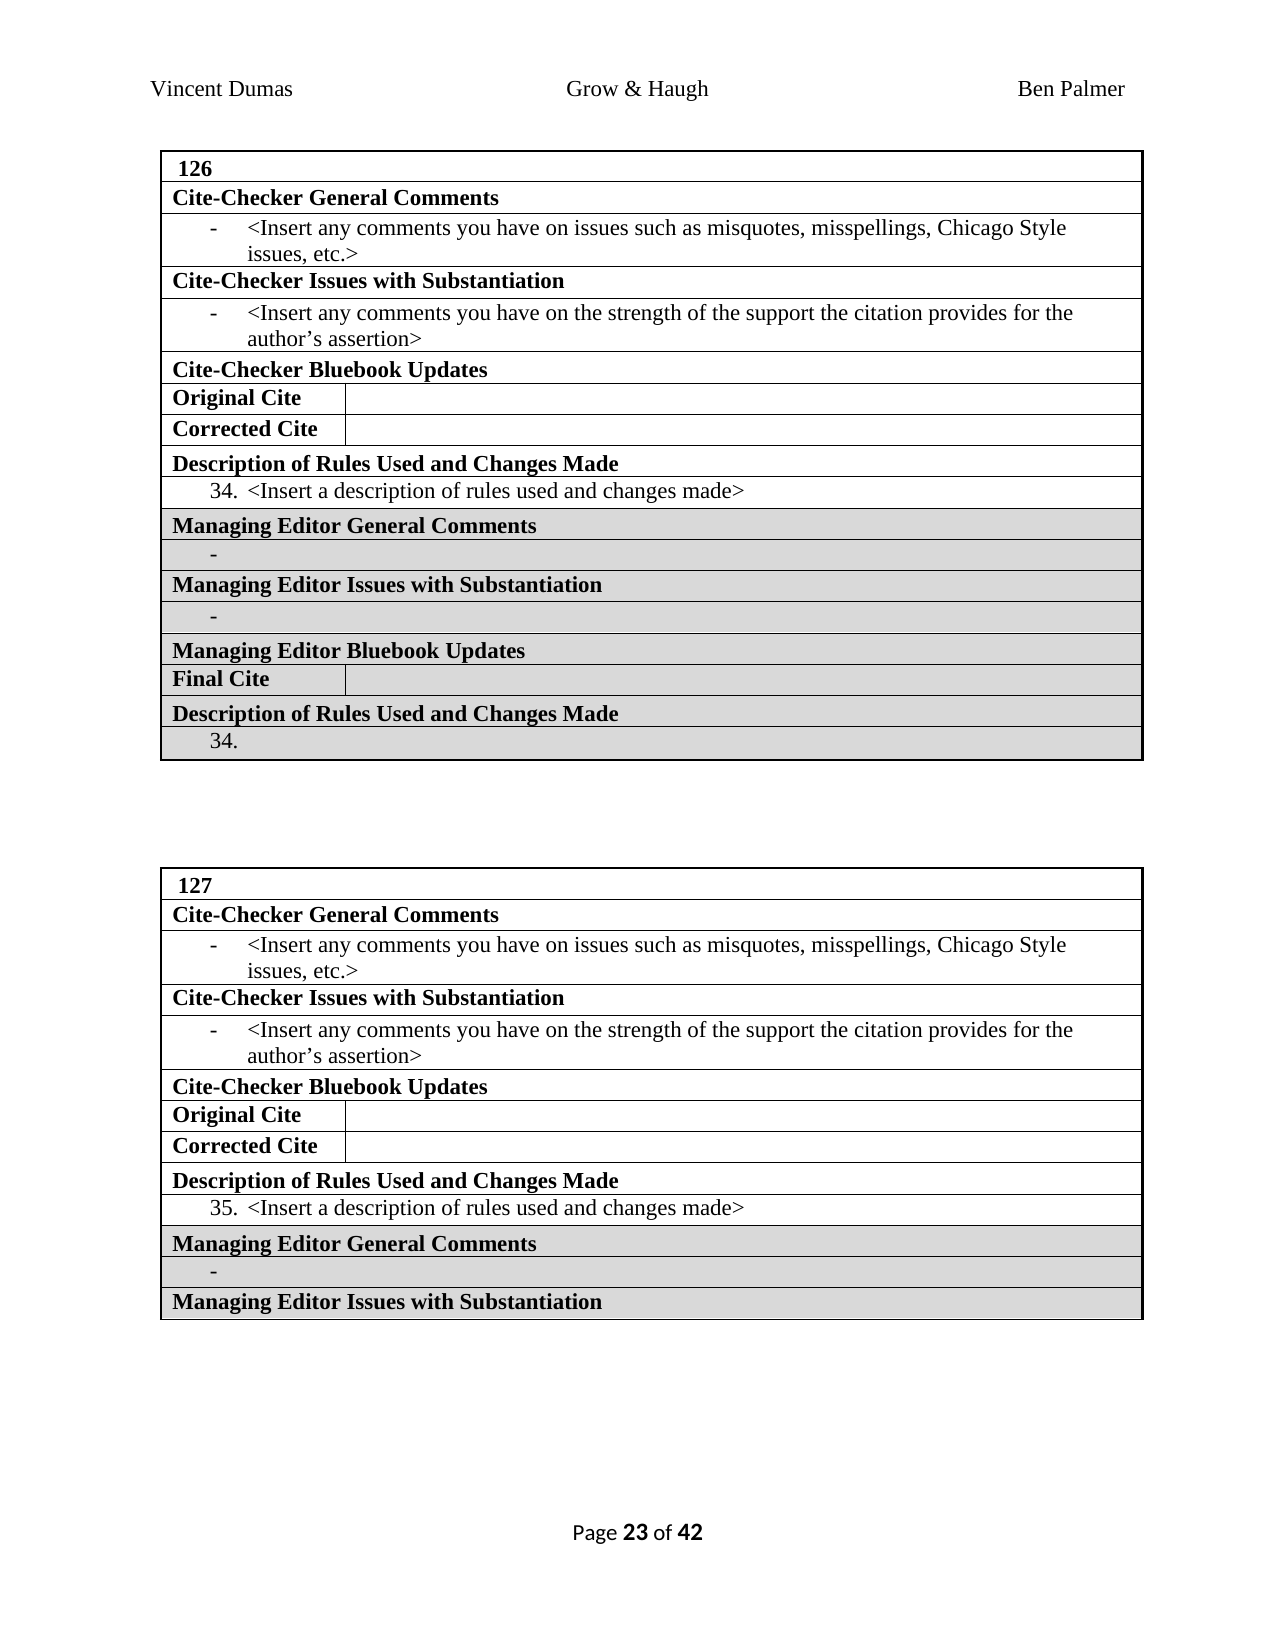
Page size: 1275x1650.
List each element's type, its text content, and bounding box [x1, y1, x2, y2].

table_cell [162, 602, 1141, 632]
table_cell [346, 1132, 1141, 1162]
table_cell [162, 540, 1141, 570]
table_header 127 [162, 869, 1141, 898]
table_cell Managing Editor General Comments [162, 1226, 1141, 1256]
table_cell [346, 1101, 1141, 1131]
table_cell Managing Editor Bluebook Updates [162, 634, 1141, 664]
table_cell Managing Editor Issues with Substantiation [162, 1288, 1141, 1318]
table_cell <Insert any comments you have on the strength of the support the citation provides for the author’s assertion> [162, 299, 1141, 351]
table_cell <Insert any comments you have on issues such as misquotes, misspellings, Chicago Style issues, etc.> [162, 931, 1141, 983]
table_cell Original Cite [162, 384, 345, 414]
table_cell [162, 727, 1141, 759]
table_cell Managing Editor Issues with Substantiation [162, 571, 1141, 601]
table_cell Cite-Checker Issues with Substantiation [162, 985, 1141, 1015]
table_cell Cite-Checker Bluebook Updates [162, 1070, 1141, 1100]
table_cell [162, 1163, 1141, 1193]
table_cell [162, 1257, 1141, 1287]
table_cell Original Cite [162, 1101, 345, 1131]
table_cell <Insert any comments you have on issues such as misquotes, misspellings, Chicago Style issues, etc.> [162, 214, 1141, 266]
table_cell Corrected Cite [162, 1132, 345, 1162]
table_cell Final Cite [162, 665, 345, 695]
table_cell [346, 384, 1141, 414]
table_cell Cite-Checker Bluebook Updates [162, 352, 1141, 382]
table_cell Managing Editor General Comments [162, 509, 1141, 539]
table_cell [346, 415, 1141, 445]
table_cell Cite-Checker General Comments [162, 182, 1141, 212]
table_cell Description of Rules Used and Changes Made [162, 696, 1141, 726]
table_cell Corrected Cite [162, 415, 345, 445]
table_cell <Insert any comments you have on the strength of the support the citation provides for the author’s assertion> [162, 1016, 1141, 1068]
table_cell Cite-Checker General Comments [162, 900, 1141, 930]
table_cell Description of Rules Used and Changes Made [162, 446, 1141, 476]
table_cell [346, 665, 1141, 695]
table_cell <Insert a description of rules used and changes made> [162, 1195, 1141, 1225]
table_header 126 [162, 152, 1141, 181]
table_cell Cite-Checker Issues with Substantiation [162, 267, 1141, 297]
table_cell <Insert a description of rules used and changes made> [162, 477, 1141, 507]
